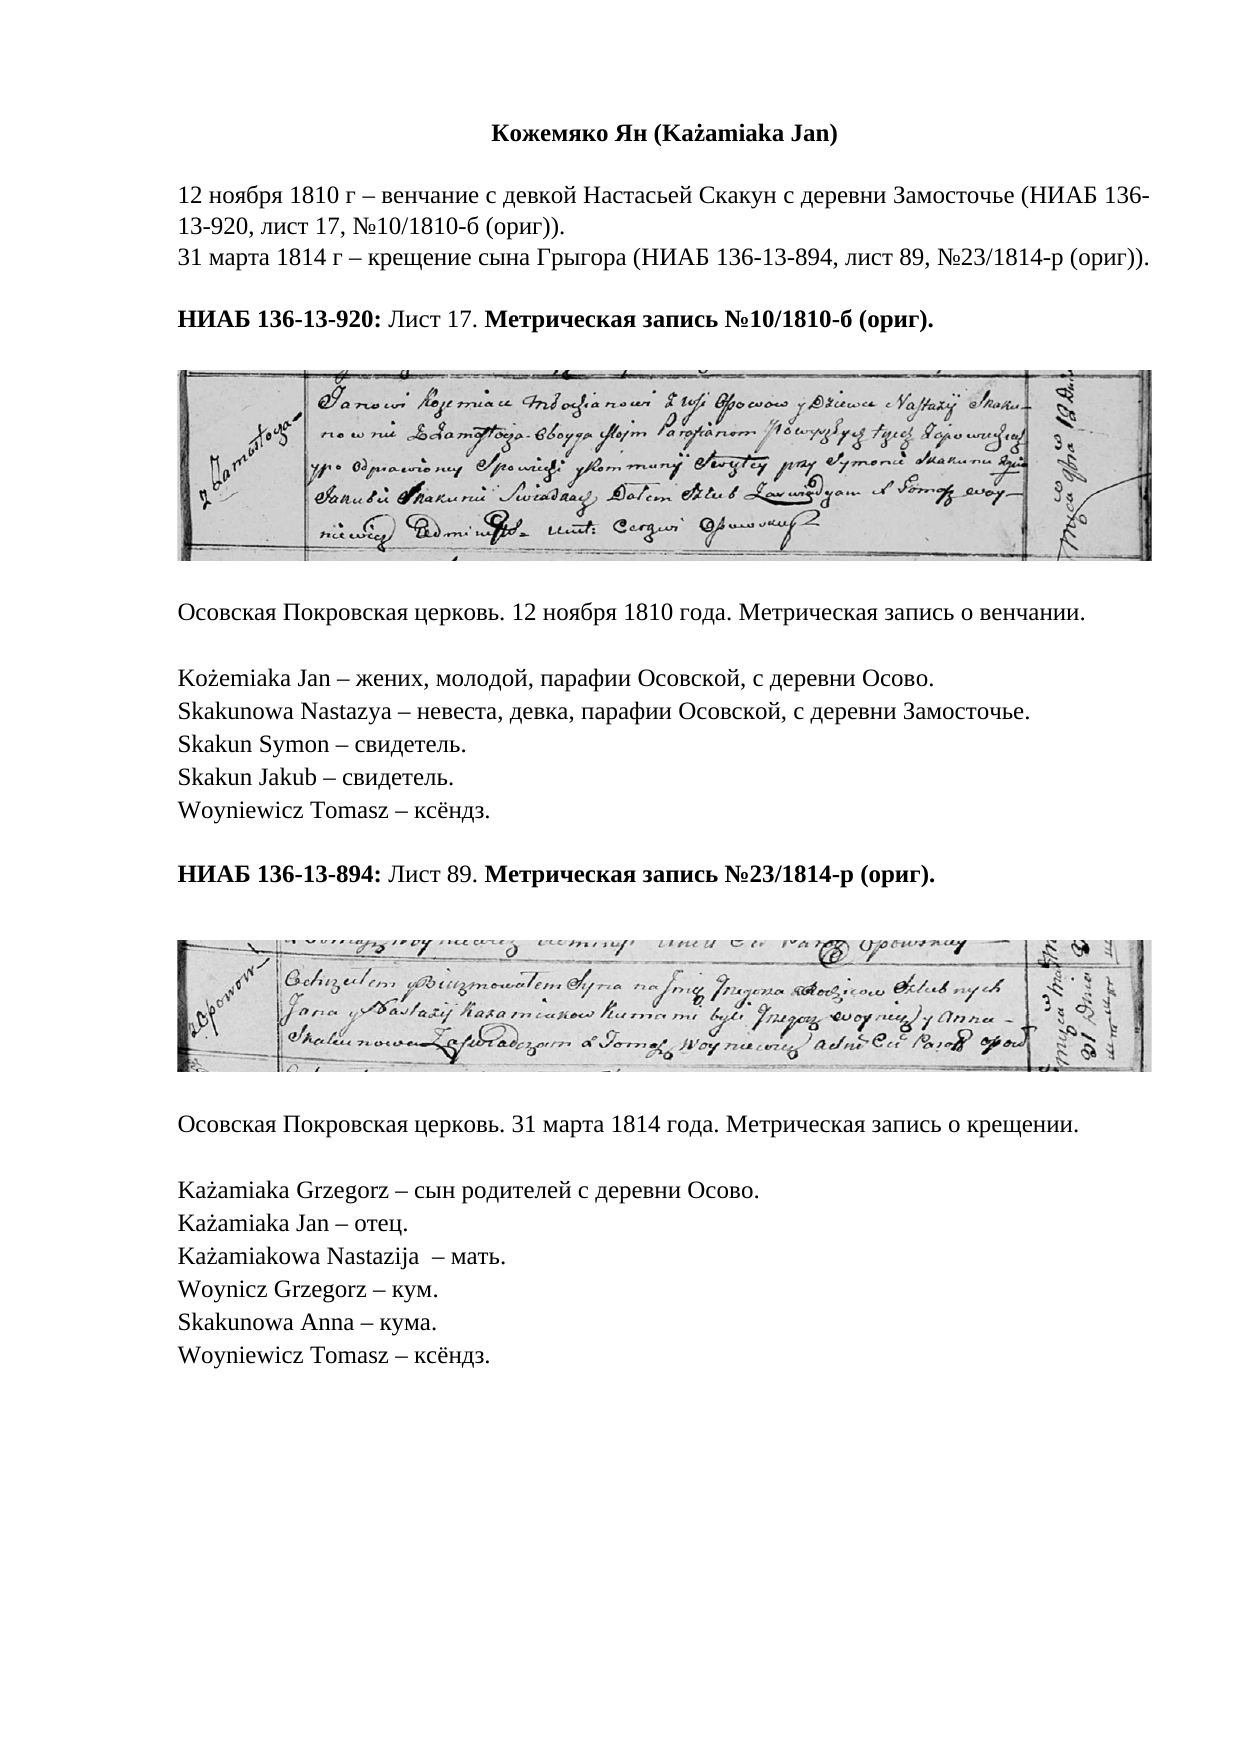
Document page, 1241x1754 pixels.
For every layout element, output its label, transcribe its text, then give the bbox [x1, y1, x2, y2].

text Skakun Jakub – свидетель. [177, 762, 1152, 791]
text Осовская Покровская церковь. 12 ноября 1810 года. Метрическая запись о венчании. [177, 597, 1152, 626]
text Każamiakowa Nastazija – мать. [177, 1241, 1152, 1270]
text 12 ноября 1810 г – венчание с девкой Настасьей Скакун с деревни Замосточье (НИАБ 136-13-920, лист 17, №10/1810-б (ориг)). [177, 180, 1152, 240]
text Każamiaka Grzegorz – сын родителей с деревни Осовo. [177, 1175, 1152, 1204]
text Skakunowa Anna – кума. [177, 1307, 1152, 1336]
text Woyniewicz Tomasz – ксёндз. [177, 795, 1152, 824]
text Każamiaka Jan – отец. [177, 1208, 1152, 1237]
text Кожемяко Ян (Każamiaka Jan) [177, 118, 1152, 147]
text НИАБ 136-13-920: Лист 17. Метрическая запись №10/1810-б (ориг). [177, 304, 1152, 333]
text Kożemiaka Jan – жених, молодой, парафии Осовской, с деревни Осовo. [177, 663, 1152, 692]
text Skakun Symon – свидетель. [177, 729, 1152, 758]
text Осовская Покровская церковь. 31 марта 1814 года. Метрическая запись о крещении. [177, 1109, 1152, 1138]
text Woyniewicz Tomasz – ксёндз. [177, 1340, 1152, 1369]
picture [177, 940, 1152, 1072]
text Skakunowa Nastazya – невеста, девка, парафии Осовской, с деревни Замосточье. [177, 696, 1152, 725]
text 31 марта 1814 г – крещение сына Грыгора (НИАБ 136-13-894, лист 89, №23/1814-р (ориг)). [177, 242, 1152, 271]
text Woynicz Grzegorz – кум. [177, 1274, 1152, 1303]
text НИАБ 136-13-894: Лист 89. Метрическая запись №23/1814-р (ориг). [177, 859, 1152, 888]
picture [177, 370, 1152, 561]
